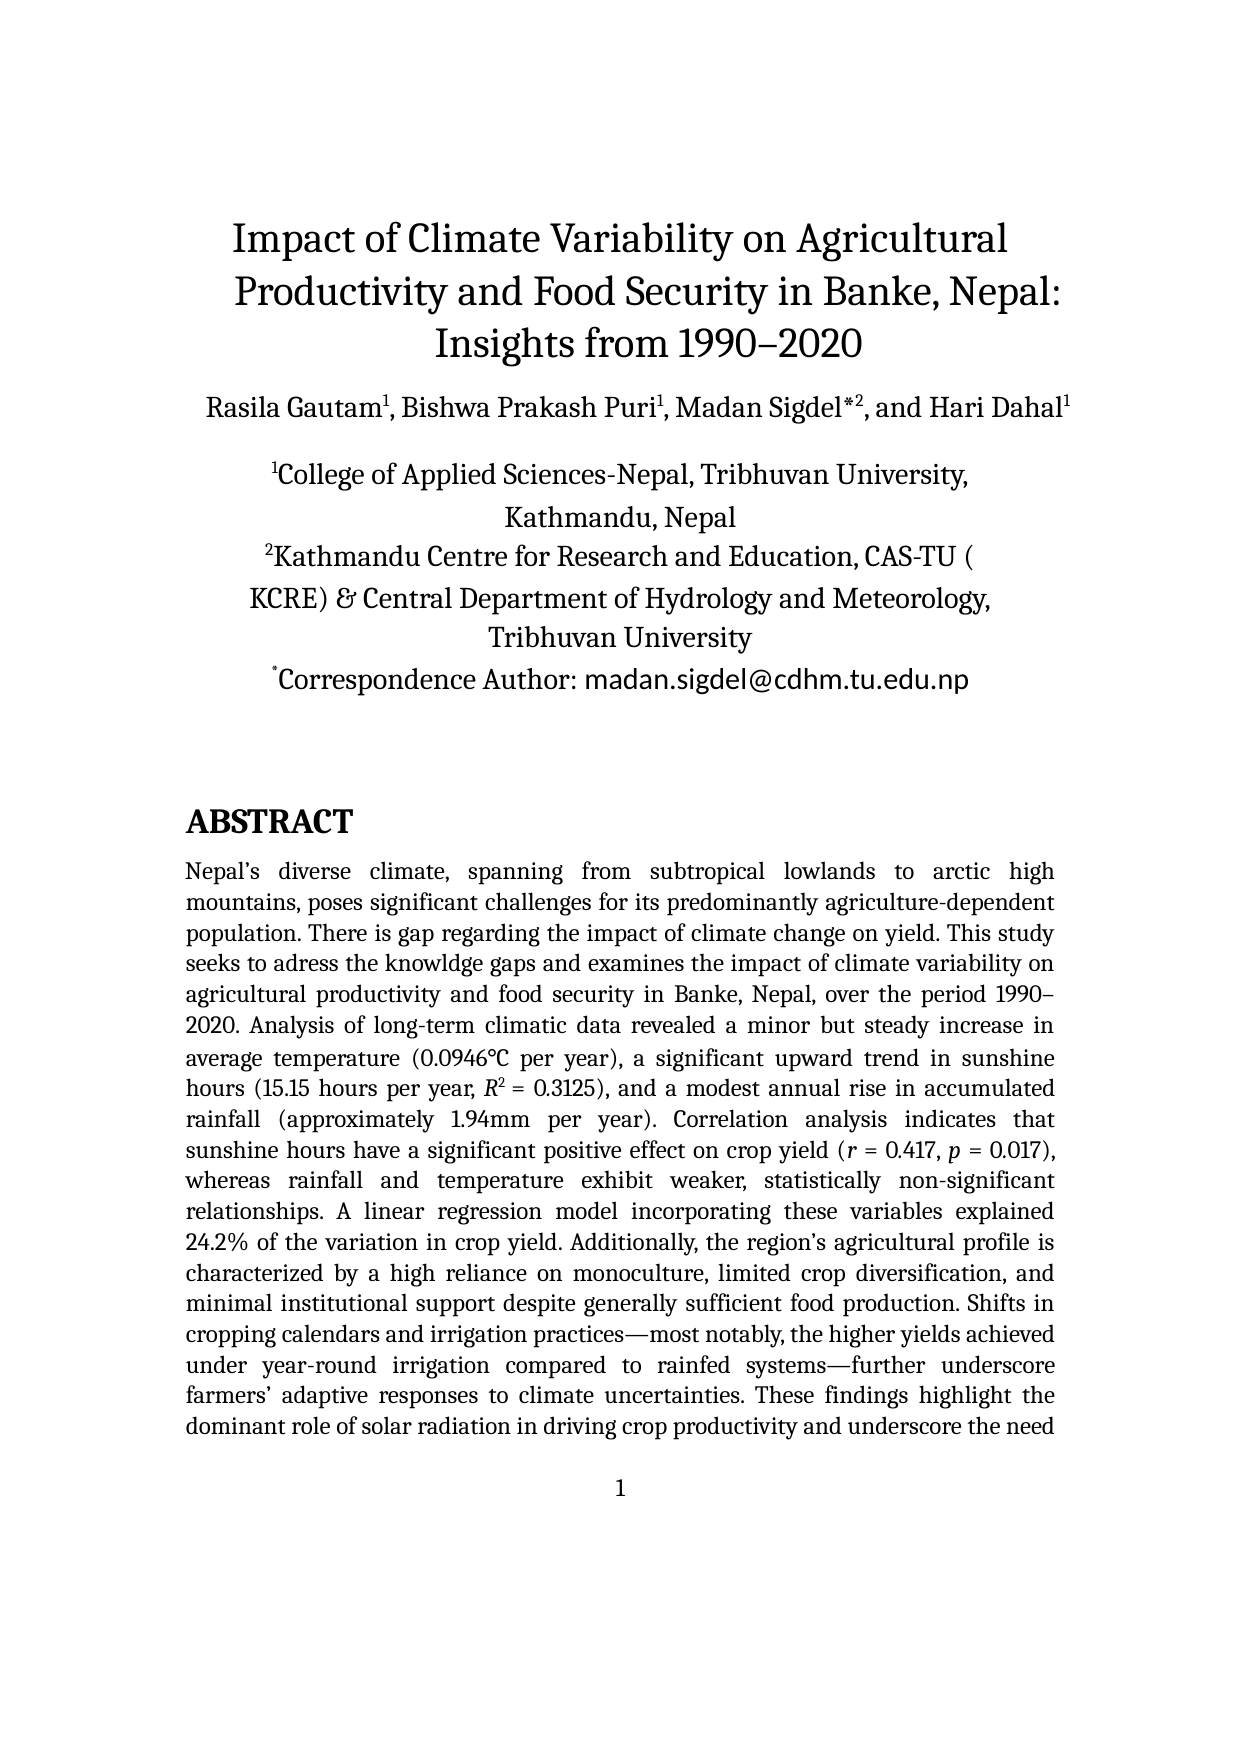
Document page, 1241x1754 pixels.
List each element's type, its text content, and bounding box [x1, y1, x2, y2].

text *Correspondence Author: madan.sigdel@cdhm.tu.edu.np [186, 660, 1054, 697]
text KCRE) & Central Department of Hydrology and Meteorology, [186, 582, 1054, 617]
text Impact of Climate Variability on Agricultural [186, 214, 1054, 263]
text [184, 857, 1056, 1441]
text Tribhuvan University [186, 621, 1054, 656]
subtitle ABSTRACT [186, 801, 1054, 842]
text Productivity and Food Security in Banke, Nepal: Insights from 1990–2020 [186, 267, 1110, 368]
text 2Kathmandu Centre for Research and Education, CAS-TU ( [186, 539, 1054, 574]
text Kathmandu, Nepal [186, 500, 1054, 535]
text Rasila Gautam1, Bishwa Prakash Puri1, Madan Sigdel*2, and Hari Dahal1 [186, 391, 1089, 426]
text 1College of Applied Sciences-Nepal, Tribhuvan University, [186, 458, 1054, 492]
